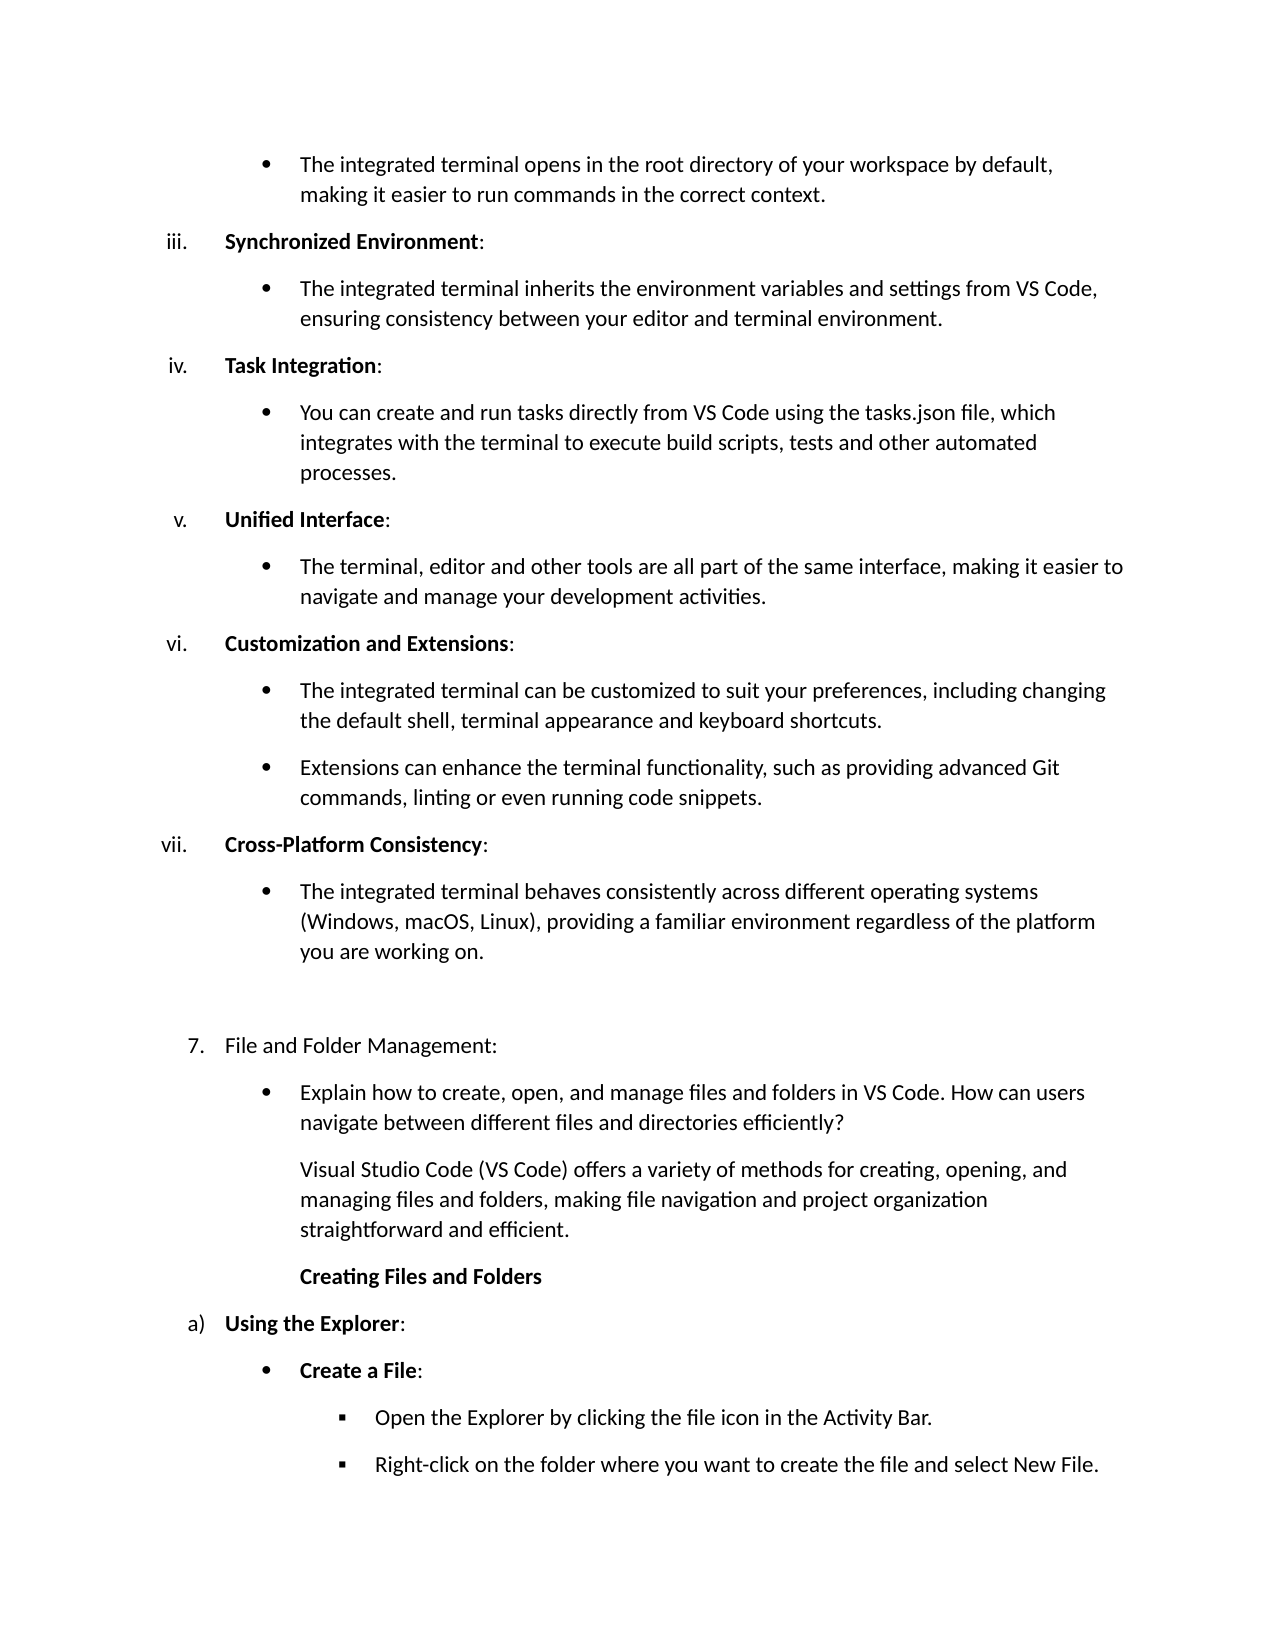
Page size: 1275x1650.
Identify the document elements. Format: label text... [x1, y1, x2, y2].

list The integrated terminal behaves consistently across different operating systems (Windows, macOS, Linux), providing a familiar environment regardless of the platform you are working on. [262, 877, 1125, 966]
list Extensions can enhance the terminal functionality, such as providing advanced Git commands, linting or even running code snippets. [262, 753, 1125, 811]
list Synchronized Environment: [187, 227, 1125, 255]
list Open the Explorer by clicking the file icon in the Activity Bar. [337, 1403, 1125, 1431]
list Explain how to create, open, and manage files and folders in VS Code. How can users navigate between different files and directories efficiently? [262, 1078, 1125, 1136]
list Cross-Platform Consistency: [187, 830, 1125, 858]
list The integrated terminal inherits the environment variables and settings from VS Code, ensuring consistency between your editor and terminal environment. [262, 274, 1125, 332]
list The integrated terminal can be customized to suit your preferences, including changing the default shell, terminal appearance and keyboard shortcuts. [262, 676, 1125, 734]
list File and Folder Management: [187, 1031, 1125, 1059]
list Unified Interface: [187, 505, 1125, 533]
list You can create and run tasks directly from VS Code using the tasks.json file, which integrates with the terminal to execute build scripts, tests and other automated processes. [262, 398, 1125, 486]
list Task Integration: [187, 351, 1125, 379]
list Create a File: [262, 1356, 1125, 1384]
list The terminal, editor and other tools are all part of the same interface, making it easier to navigate and manage your development activities. [262, 552, 1125, 610]
list The integrated terminal opens in the root directory of your workspace by default, making it easier to run commands in the correct context. [262, 150, 1125, 208]
list Customization and Extensions: [187, 629, 1125, 657]
list Right-click on the folder where you want to create the file and select New File. [337, 1450, 1125, 1478]
text Creating Files and Folders [300, 1262, 1125, 1291]
text Visual Studio Code (VS Code) offers a variety of methods for creating, opening, and managing files and folders, making file navigation and project organization straightforward and efficient. [300, 1155, 1125, 1244]
list Using the Explorer: [187, 1309, 1125, 1337]
